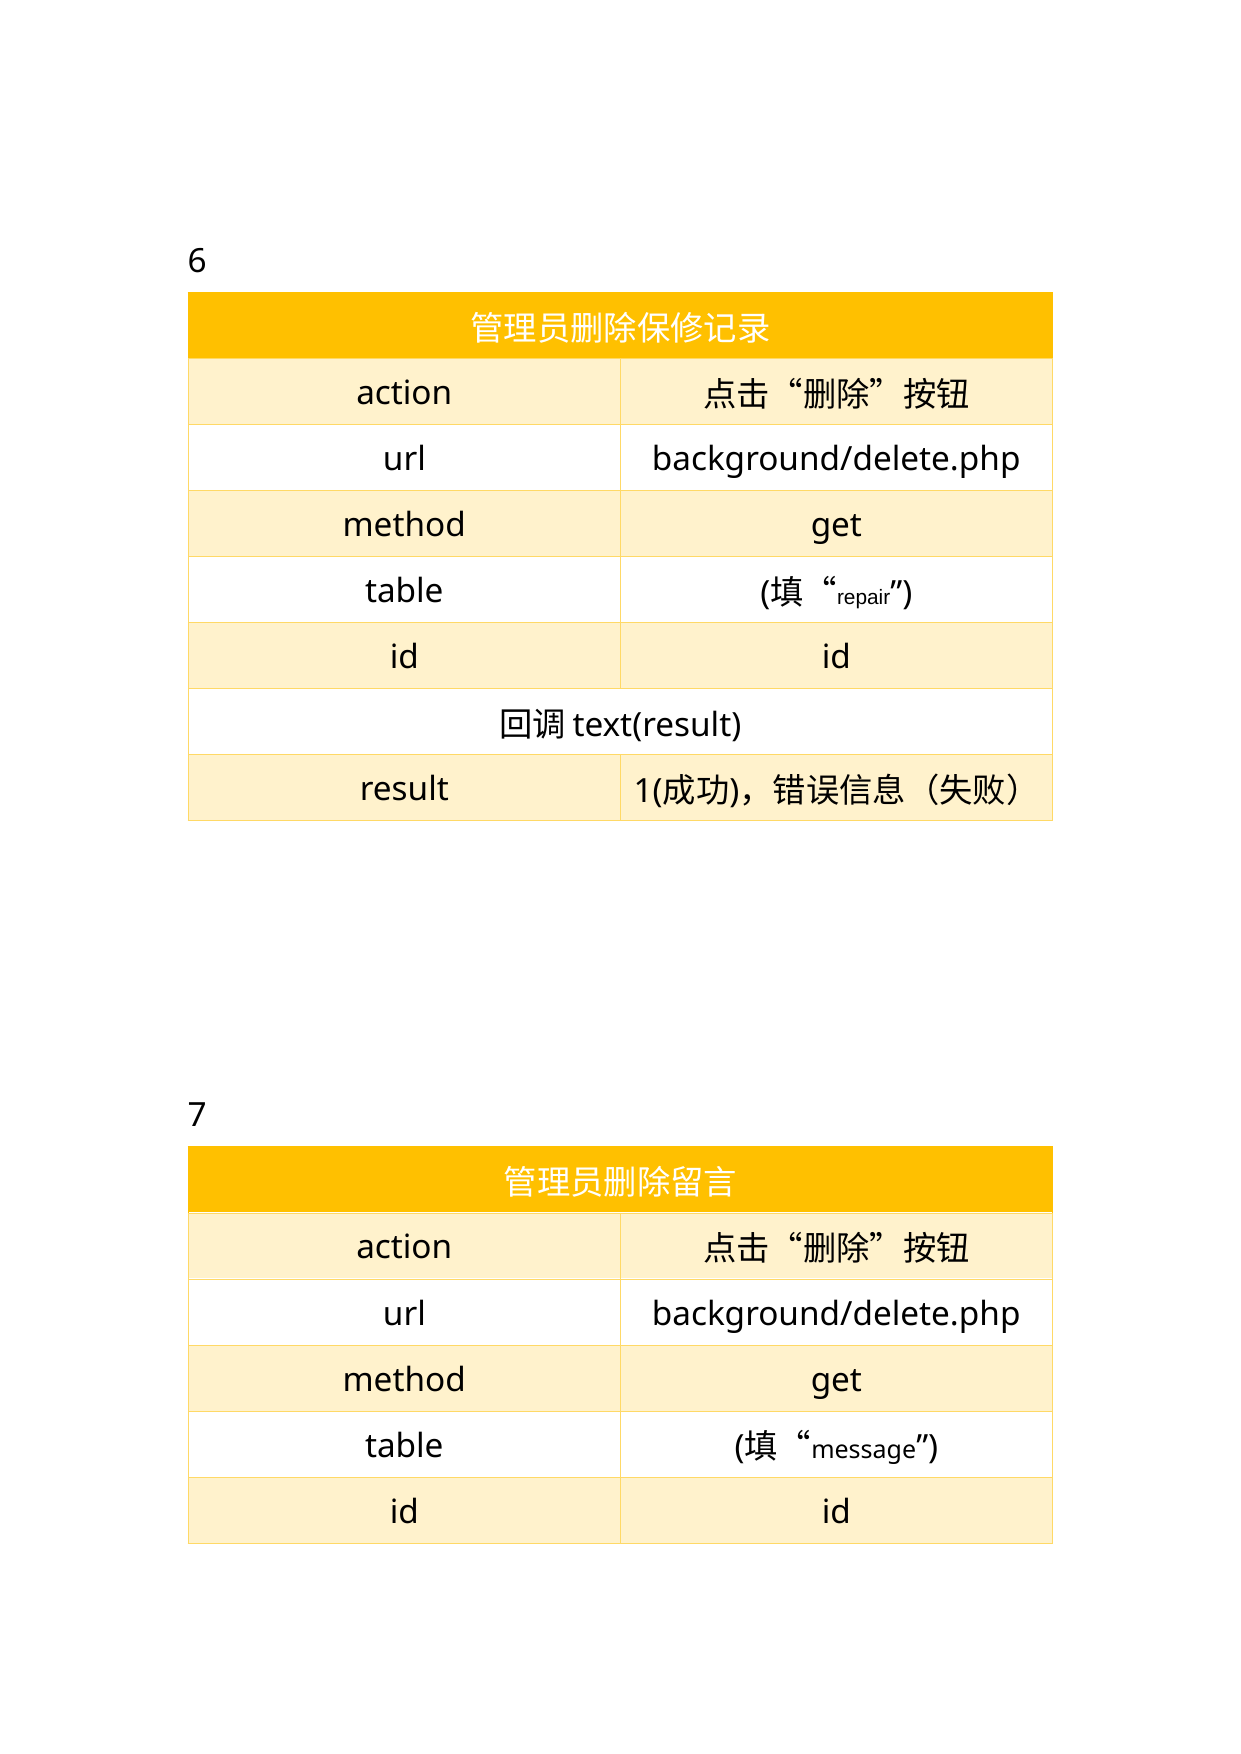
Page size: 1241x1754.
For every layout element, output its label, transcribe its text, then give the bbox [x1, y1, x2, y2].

text 7 [187, 1081, 1053, 1146]
table_cell method [189, 1346, 620, 1411]
table_cell get [621, 1346, 1052, 1411]
table_cell id [621, 1478, 1052, 1543]
table_cell table [189, 557, 620, 622]
table_cell url [189, 1280, 620, 1344]
table_cell get [621, 491, 1052, 556]
table_cell 1(成功)，错误信息（失败） [621, 755, 1052, 820]
table_cell id [189, 623, 620, 688]
table_cell background/delete.php [621, 1280, 1052, 1344]
text 6 [187, 227, 1053, 292]
table_cell result [189, 755, 620, 820]
table_cell 回调text(result) [189, 689, 1052, 754]
table_cell (填“repair”) [621, 557, 1052, 622]
table_cell action [189, 1214, 620, 1278]
table_cell 点击“删除”按钮 [621, 1214, 1052, 1278]
table_cell url [189, 425, 620, 490]
table_cell id [189, 1478, 620, 1543]
table_cell (填“message”) [621, 1412, 1052, 1477]
table_cell action [189, 359, 620, 424]
table_header 管理员删除留言 [189, 1148, 1052, 1212]
table_cell table [189, 1412, 620, 1477]
table_cell id [621, 623, 1052, 688]
table_cell 点击“删除”按钮 [621, 359, 1052, 424]
table_cell background/delete.php [621, 425, 1052, 490]
table_header 管理员删除保修记录 [189, 293, 1052, 358]
table_cell method [189, 491, 620, 556]
